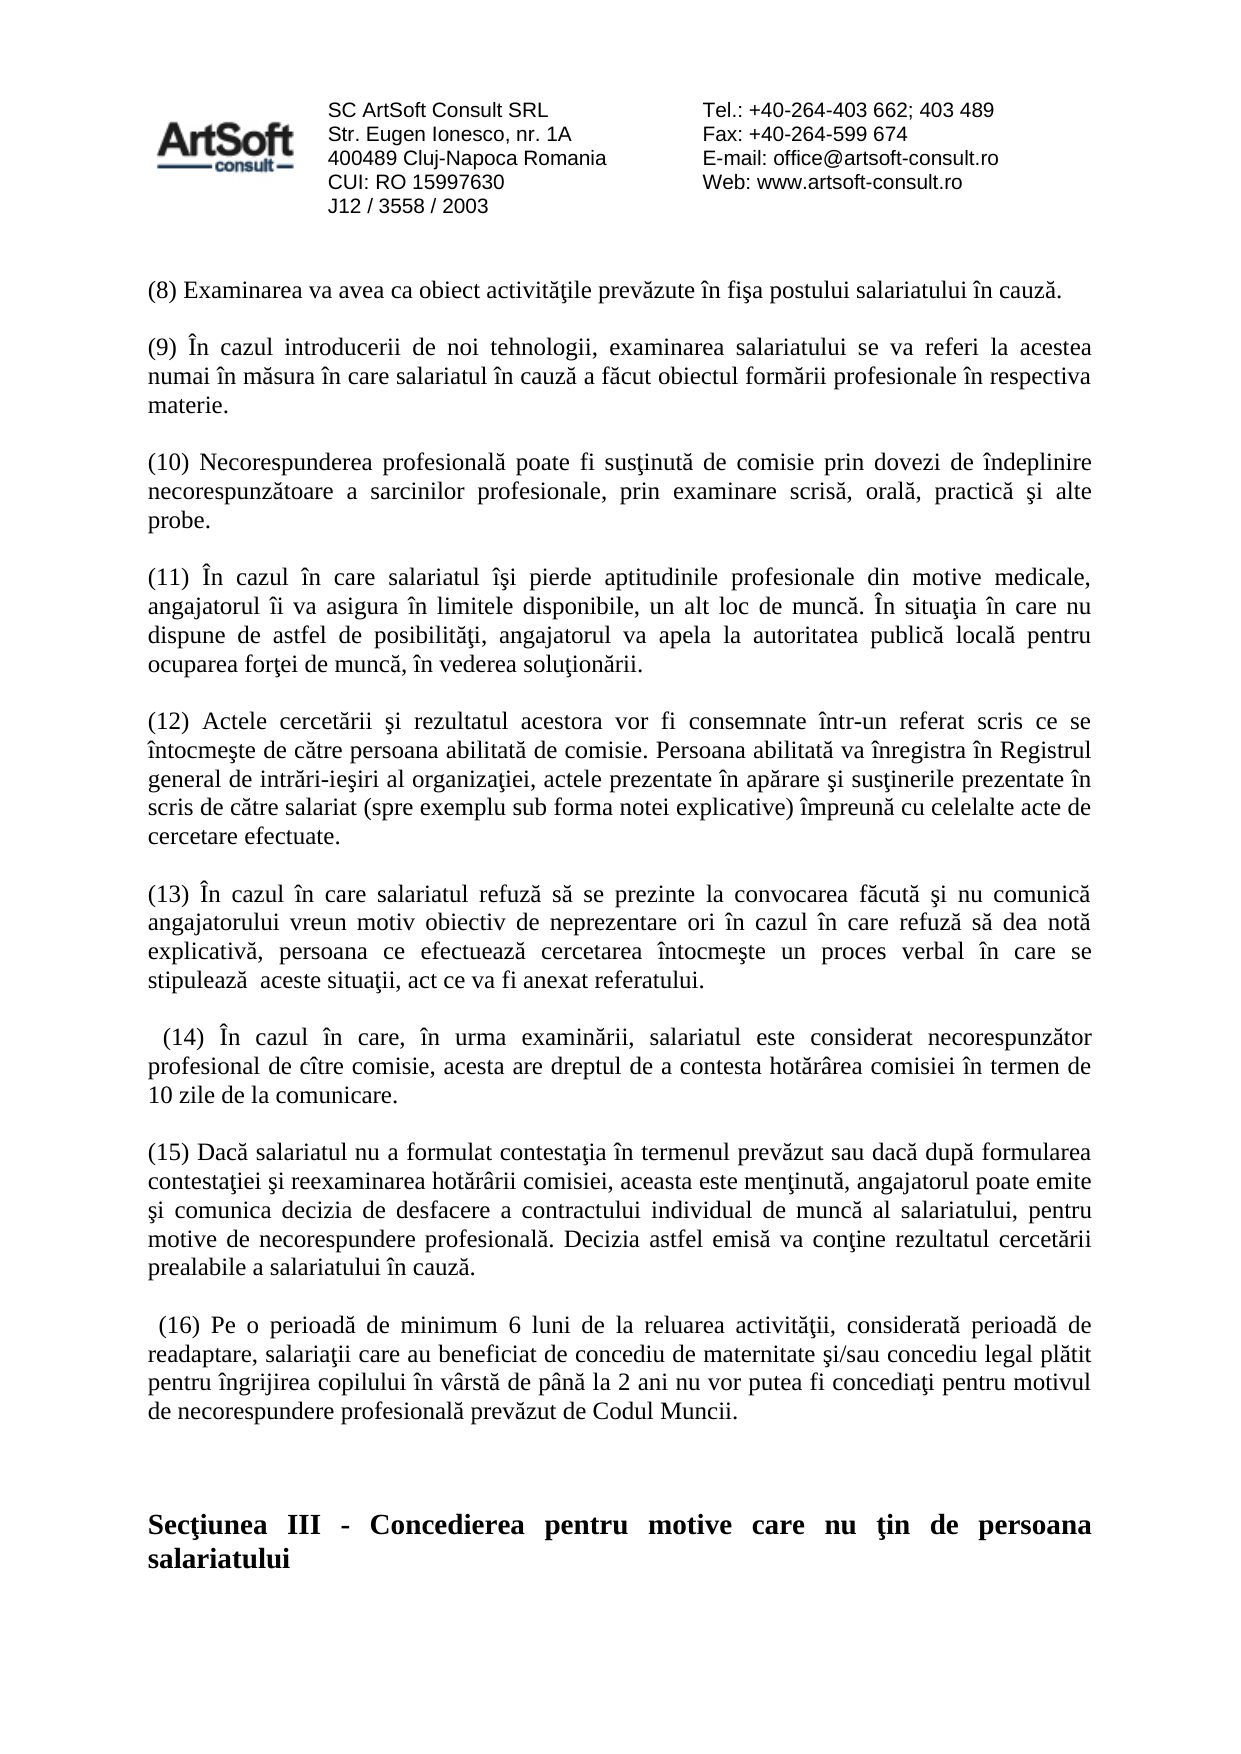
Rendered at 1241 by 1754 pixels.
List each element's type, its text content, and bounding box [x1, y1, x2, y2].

text (9) În cazul introducerii de noi tehnologii, examinarea salariatului se va referi la acestea numai în măsura în care salariatul în cauză a făcut obiectul formării profesionale în respectiva materie. [148, 332, 1093, 419]
text (16) Pe o perioadă de minimum 6 luni de la reluarea activităţii, considerată perioadă de readaptare, salariaţii care au beneficiat de concediu de maternitate şi/sau concediu legal plătit pentru îngrijirea copilului în vârstă de până la 2 ani nu vor putea fi concediaţi pentru motivul de necorespundere profesională prevăzut de Codul Muncii. [148, 1310, 1093, 1425]
text (11) În cazul în care salariatul îşi pierde aptitudinile profesionale din motive medicale, angajatorul îi va asigura în limitele disponibile, un alt loc de muncă. În situaţia în care nu dispune de astfel de posibilităţi, angajatorul va apela la autoritatea publică locală pentru ocuparea forţei de muncă, în vederea soluţionării. [148, 562, 1093, 677]
text (14) În cazul în care, în urma examinării, salariatul este considerat necorespunzător profesional de cître comisie, acesta are dreptul de a contesta hotărârea comisiei în termen de 10 zile de la comunicare. [148, 1022, 1093, 1109]
text (12) Actele cercetării şi rezultatul acestora vor fi consemnate într-un referat scris ce se întocmeşte de către persoana abilitată de comisie. Persoana abilitată va înregistra în Registrul general de intrări-ieşiri al organizaţiei, actele prezentate în apărare şi susţinerile prezentate în scris de către salariat (spre exemplu sub forma notei explicative) împreună cu celelalte acte de cercetare efectuate. [148, 706, 1093, 850]
text (13) În cazul în care salariatul refuză să se prezinte la convocarea făcută şi nu comunică angajatorului vreun motiv obiectiv de neprezentare ori în cazul în care refuză să dea notă explicativă, persoana ce efectuează cercetarea întocmeşte un proces verbal în care se stipulează aceste situaţii, act ce va fi anexat referatului. [148, 879, 1093, 994]
text (10) Necorespunderea profesională poate fi susţinută de comisie prin dovezi de îndeplinire necorespunzătoare a sarcinilor profesionale, prin examinare scrisă, orală, practică şi alte probe. [148, 447, 1093, 534]
text (15) Dacă salariatul nu a formulat contestaţia în termenul prevăzut sau dacă după formularea contestaţiei şi reexaminarea hotărârii comisiei, aceasta este menţinută, angajatorul poate emite şi comunica decizia de desfacere a contractului individual de muncă al salariatului, pentru motive de necorespundere profesională. Decizia astfel emisă va conţine rezultatul cercetării prealabile a salariatului în cauză. [148, 1137, 1093, 1281]
text Secţiunea III - Concedierea pentru motive care nu ţin de persoana salariatului [148, 1507, 1093, 1574]
picture [148, 108, 305, 183]
text (8) Examinarea va avea ca obiect activităţile prevăzute în fişa postului salariatului în cauză. [148, 275, 1093, 304]
